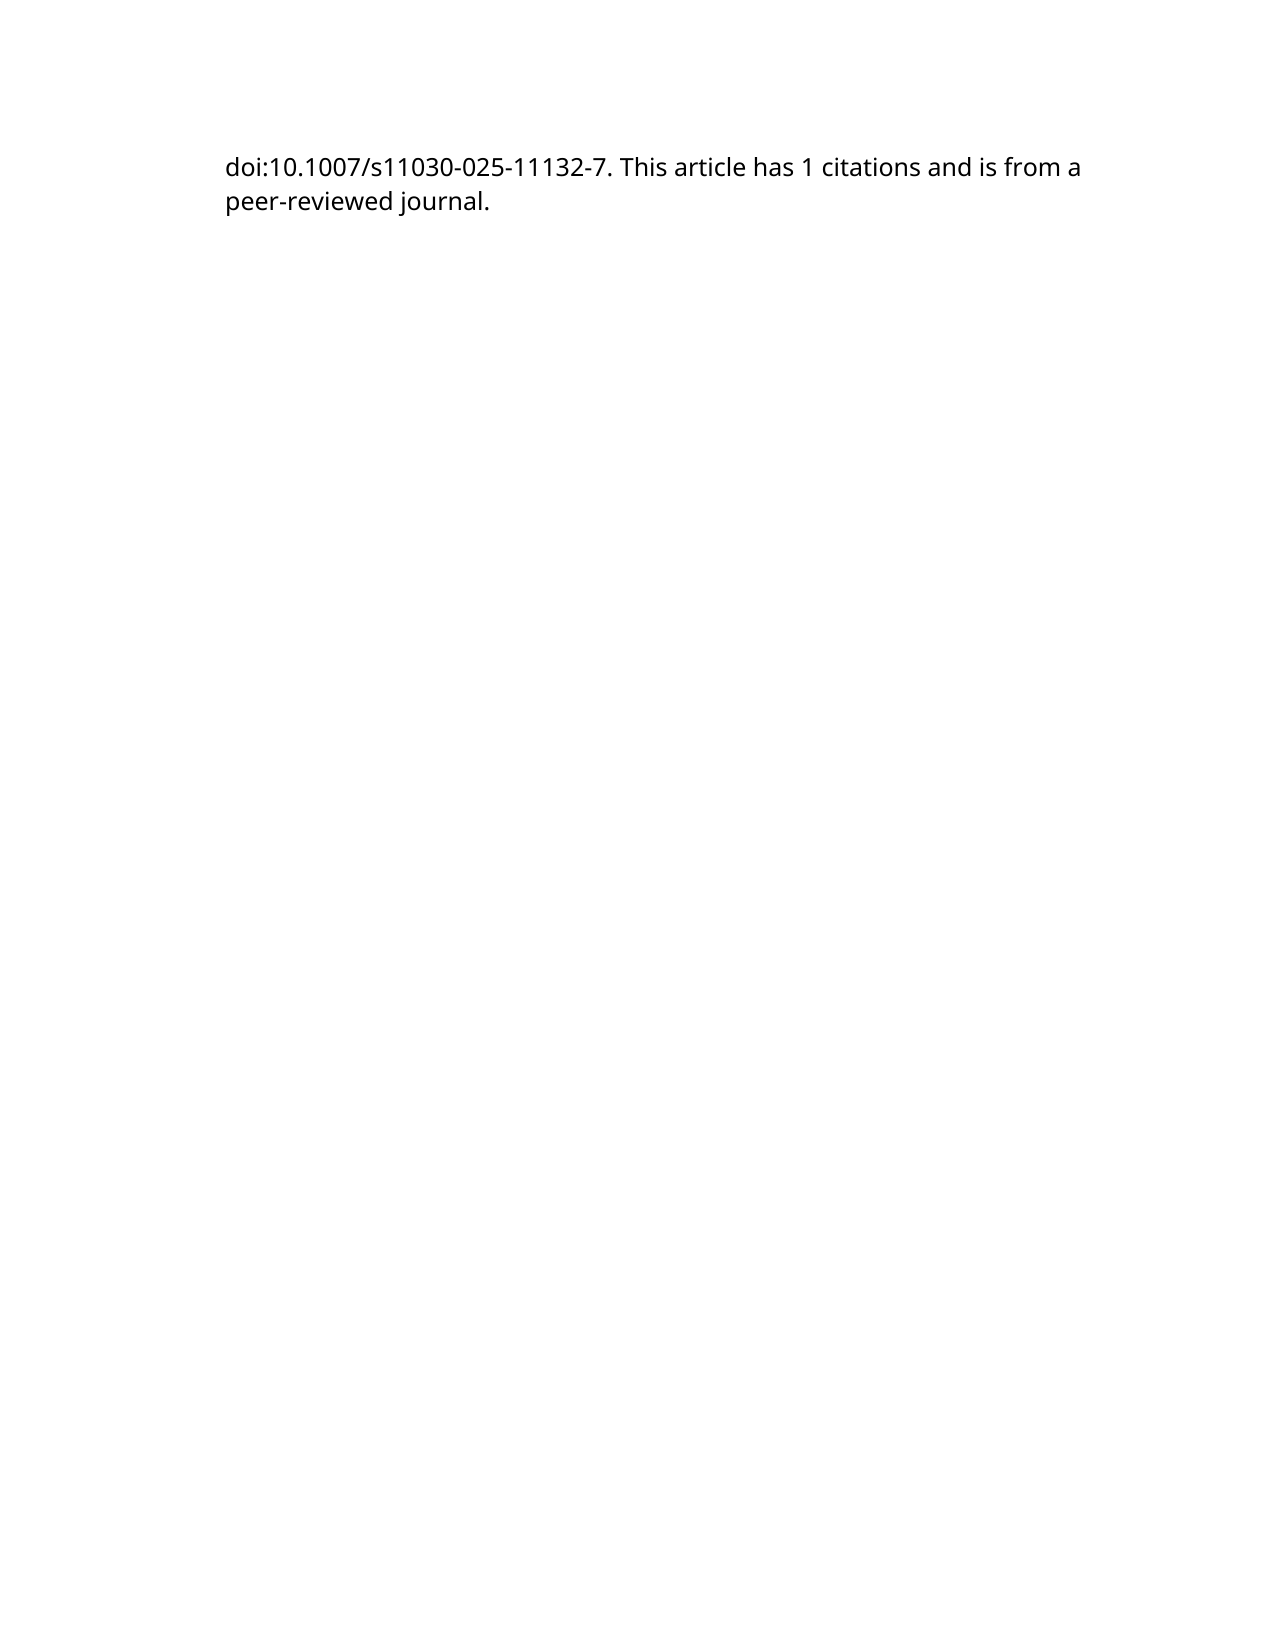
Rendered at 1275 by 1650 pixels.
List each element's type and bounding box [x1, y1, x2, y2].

list [187, 150, 1125, 218]
